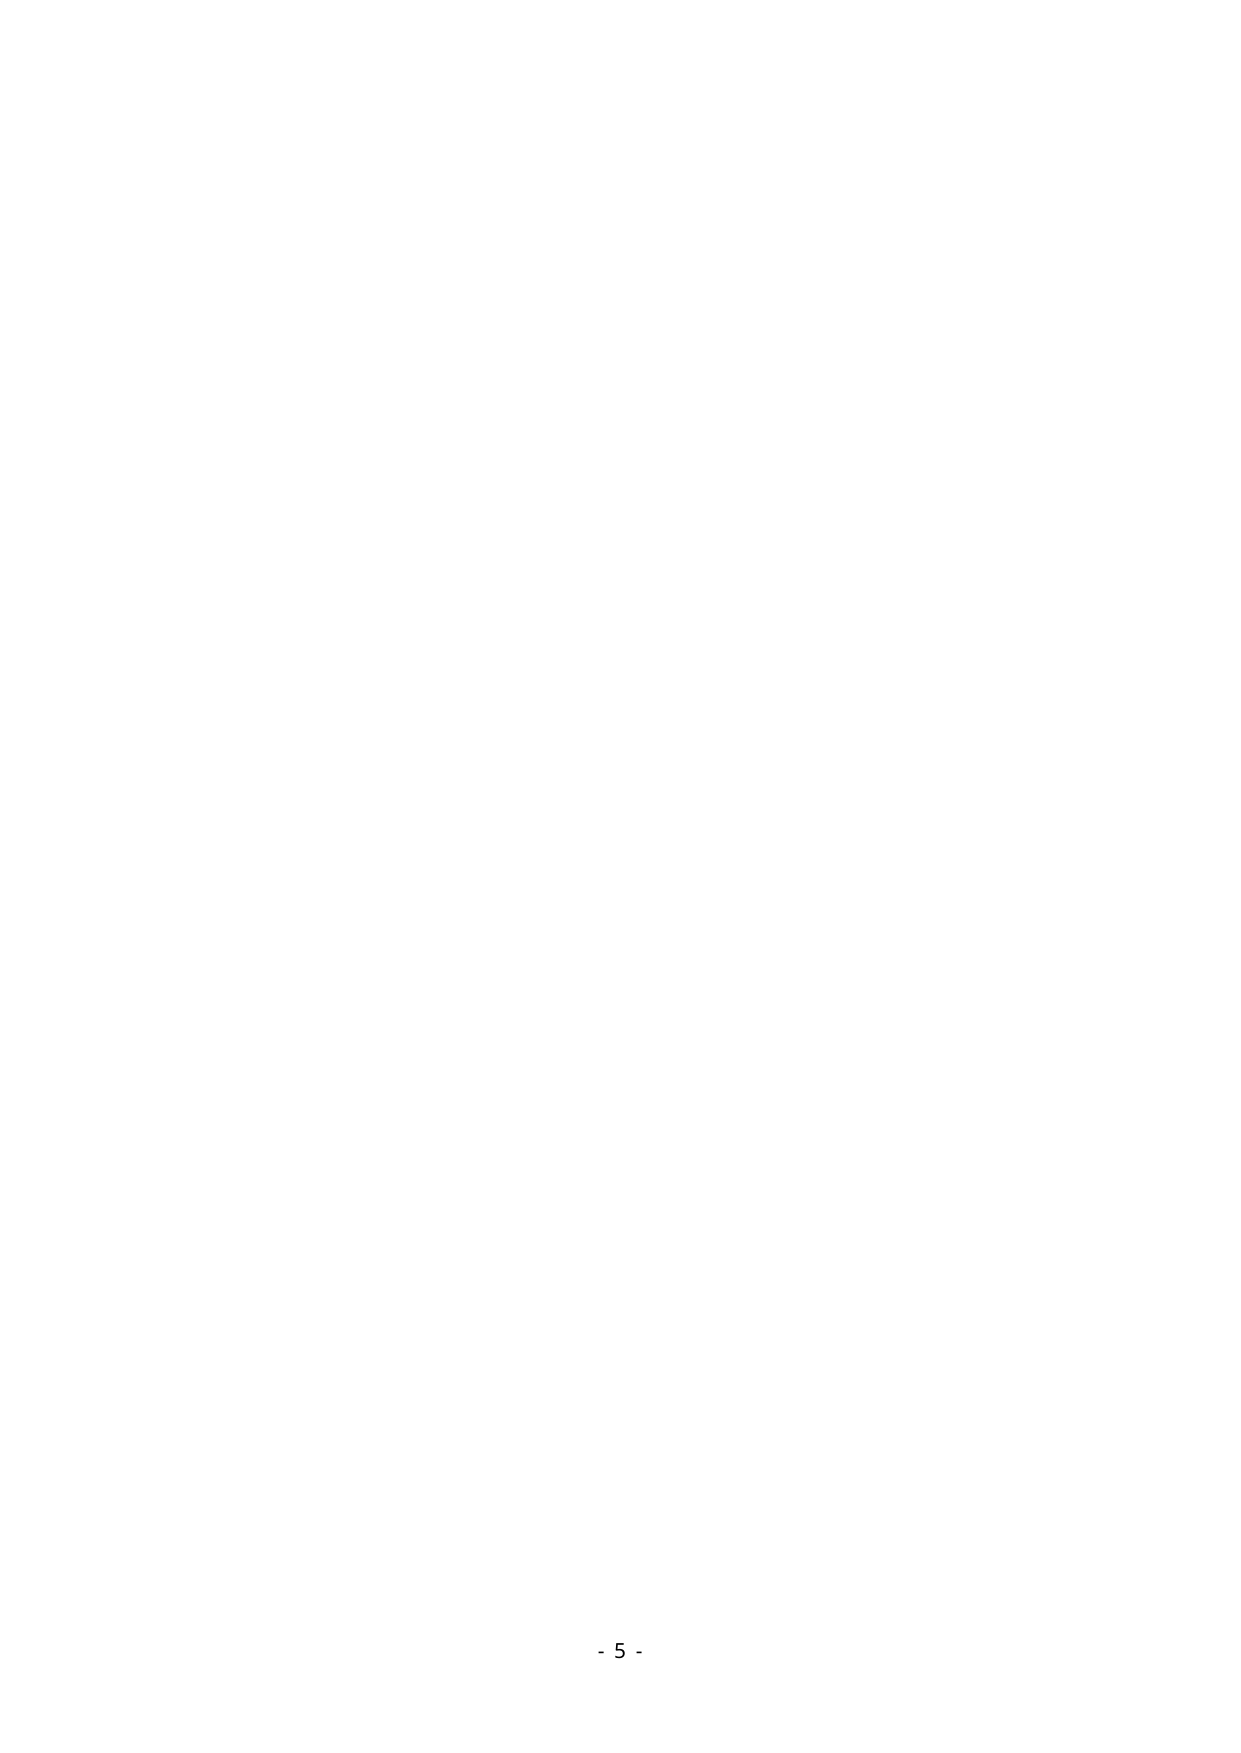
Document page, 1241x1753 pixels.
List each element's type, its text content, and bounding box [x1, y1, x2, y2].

text - 5 - [590, 1636, 650, 1663]
